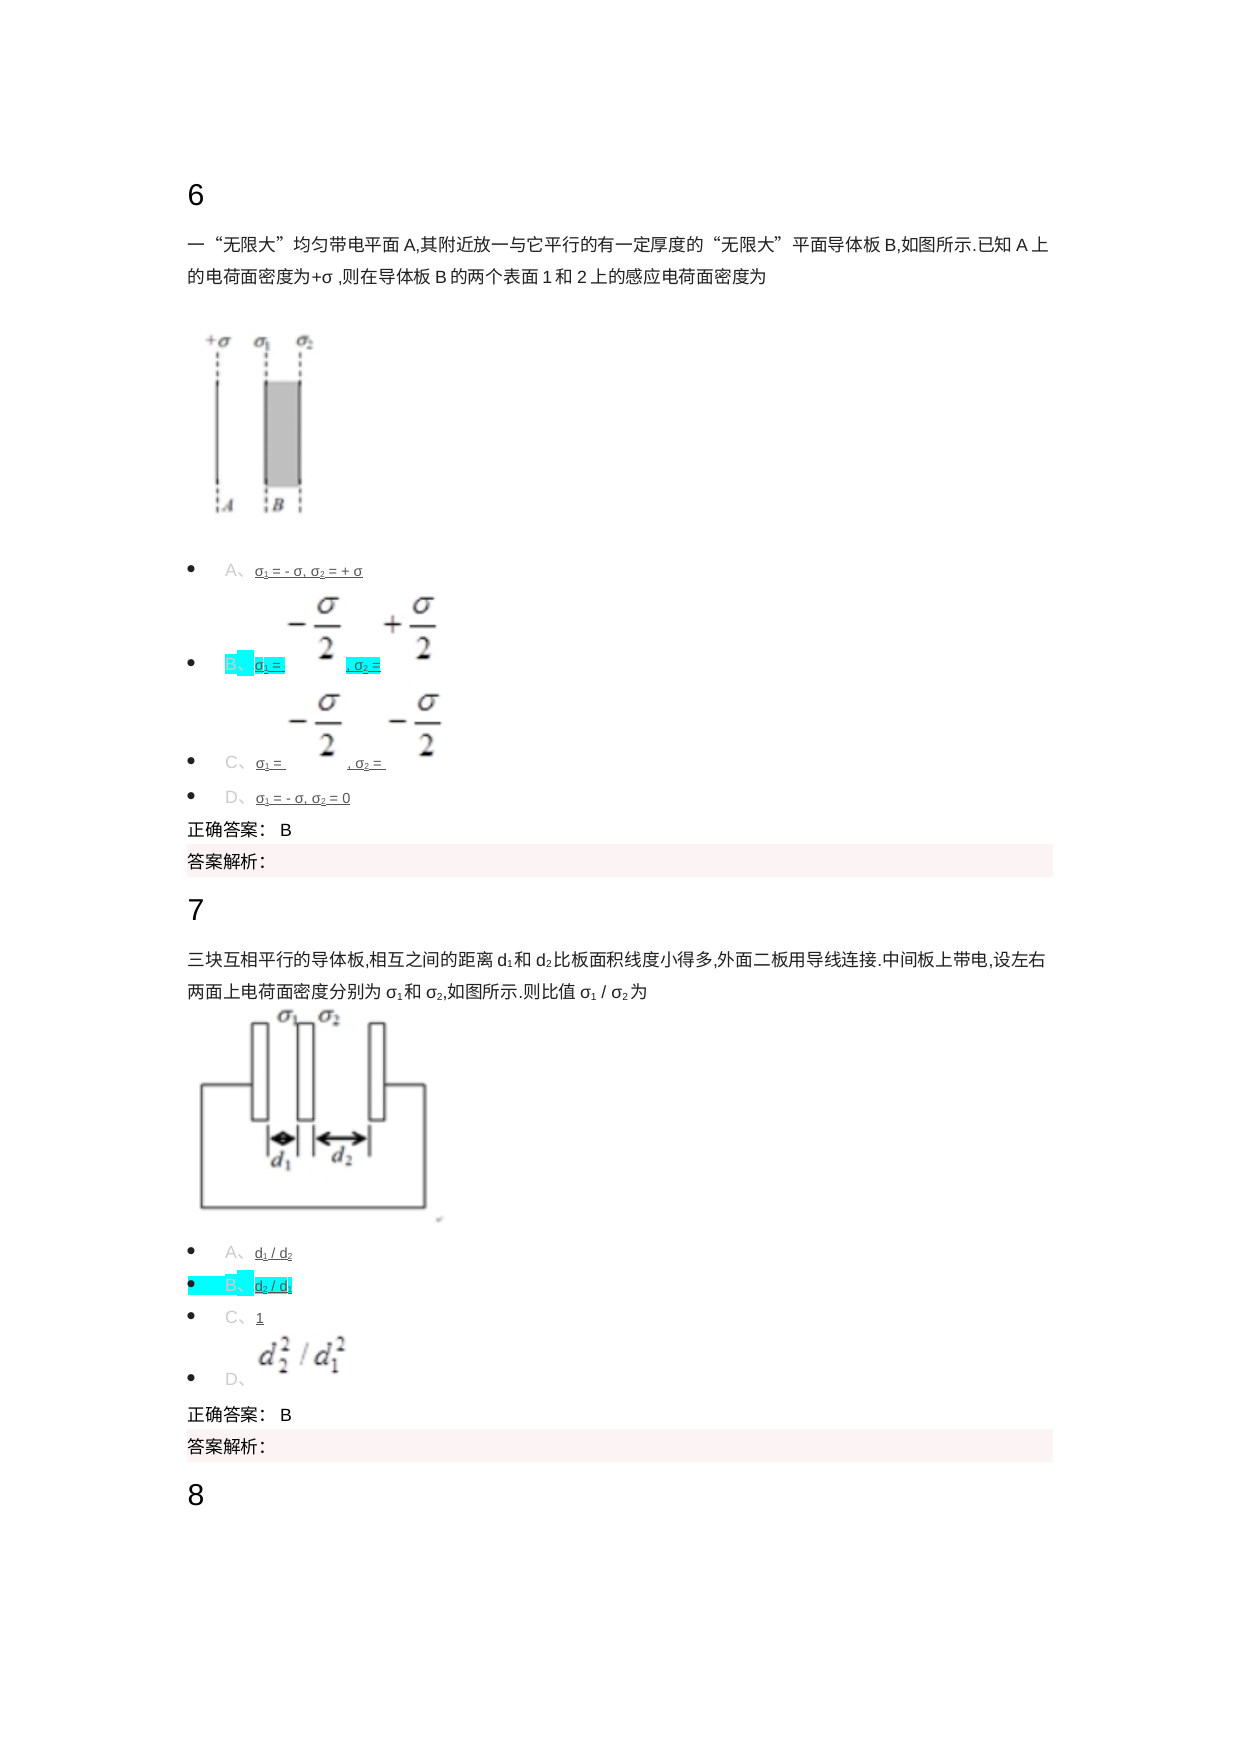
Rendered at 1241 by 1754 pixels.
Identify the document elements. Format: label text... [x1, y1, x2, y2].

text 三块互相平行的导体板,相互之间的距离d1和d2比板面积线度小得多,外面二板用导线连接.中间板上带电,设左右两面上电荷面密度分别为σ1和σ2,如图所示.则比值σ1 / σ2为 [187, 942, 1053, 1234]
list C、σ1 = , σ2 = [187, 682, 1053, 779]
picture [284, 584, 347, 665]
text 答案解析： [187, 1429, 1053, 1462]
picture [187, 306, 337, 538]
text 7 [187, 877, 1053, 942]
list B、d2 / d1 [187, 1267, 1053, 1299]
text 一“无限大”均匀带电平面A,其附近放一与它平行的有一定厚度的“无限大”平面导体板B,如图所示.已知A上的电荷面密度为+σ ,则在导体板B的两个表面1和2上的感应电荷面密度为 [187, 227, 1053, 552]
text 正确答案： B [187, 812, 1053, 844]
picture [187, 1007, 462, 1234]
list B、σ1 = , σ2 = [187, 584, 1053, 682]
picture [285, 682, 348, 762]
text 答案解析： [187, 844, 1053, 877]
picture [255, 1332, 350, 1379]
list A、σ1 = - σ, σ2 = + σ [187, 552, 1053, 584]
list D、 [187, 1332, 1053, 1397]
picture [385, 682, 447, 762]
text 正确答案： B [187, 1397, 1053, 1429]
text 8 [187, 1462, 1053, 1527]
picture [380, 584, 442, 665]
list C、1 [187, 1299, 1053, 1332]
list D、σ1 = - σ, σ2 = 0 [187, 779, 1053, 812]
list A、d1 / d2 [187, 1234, 1053, 1267]
text 6 [187, 162, 1053, 227]
